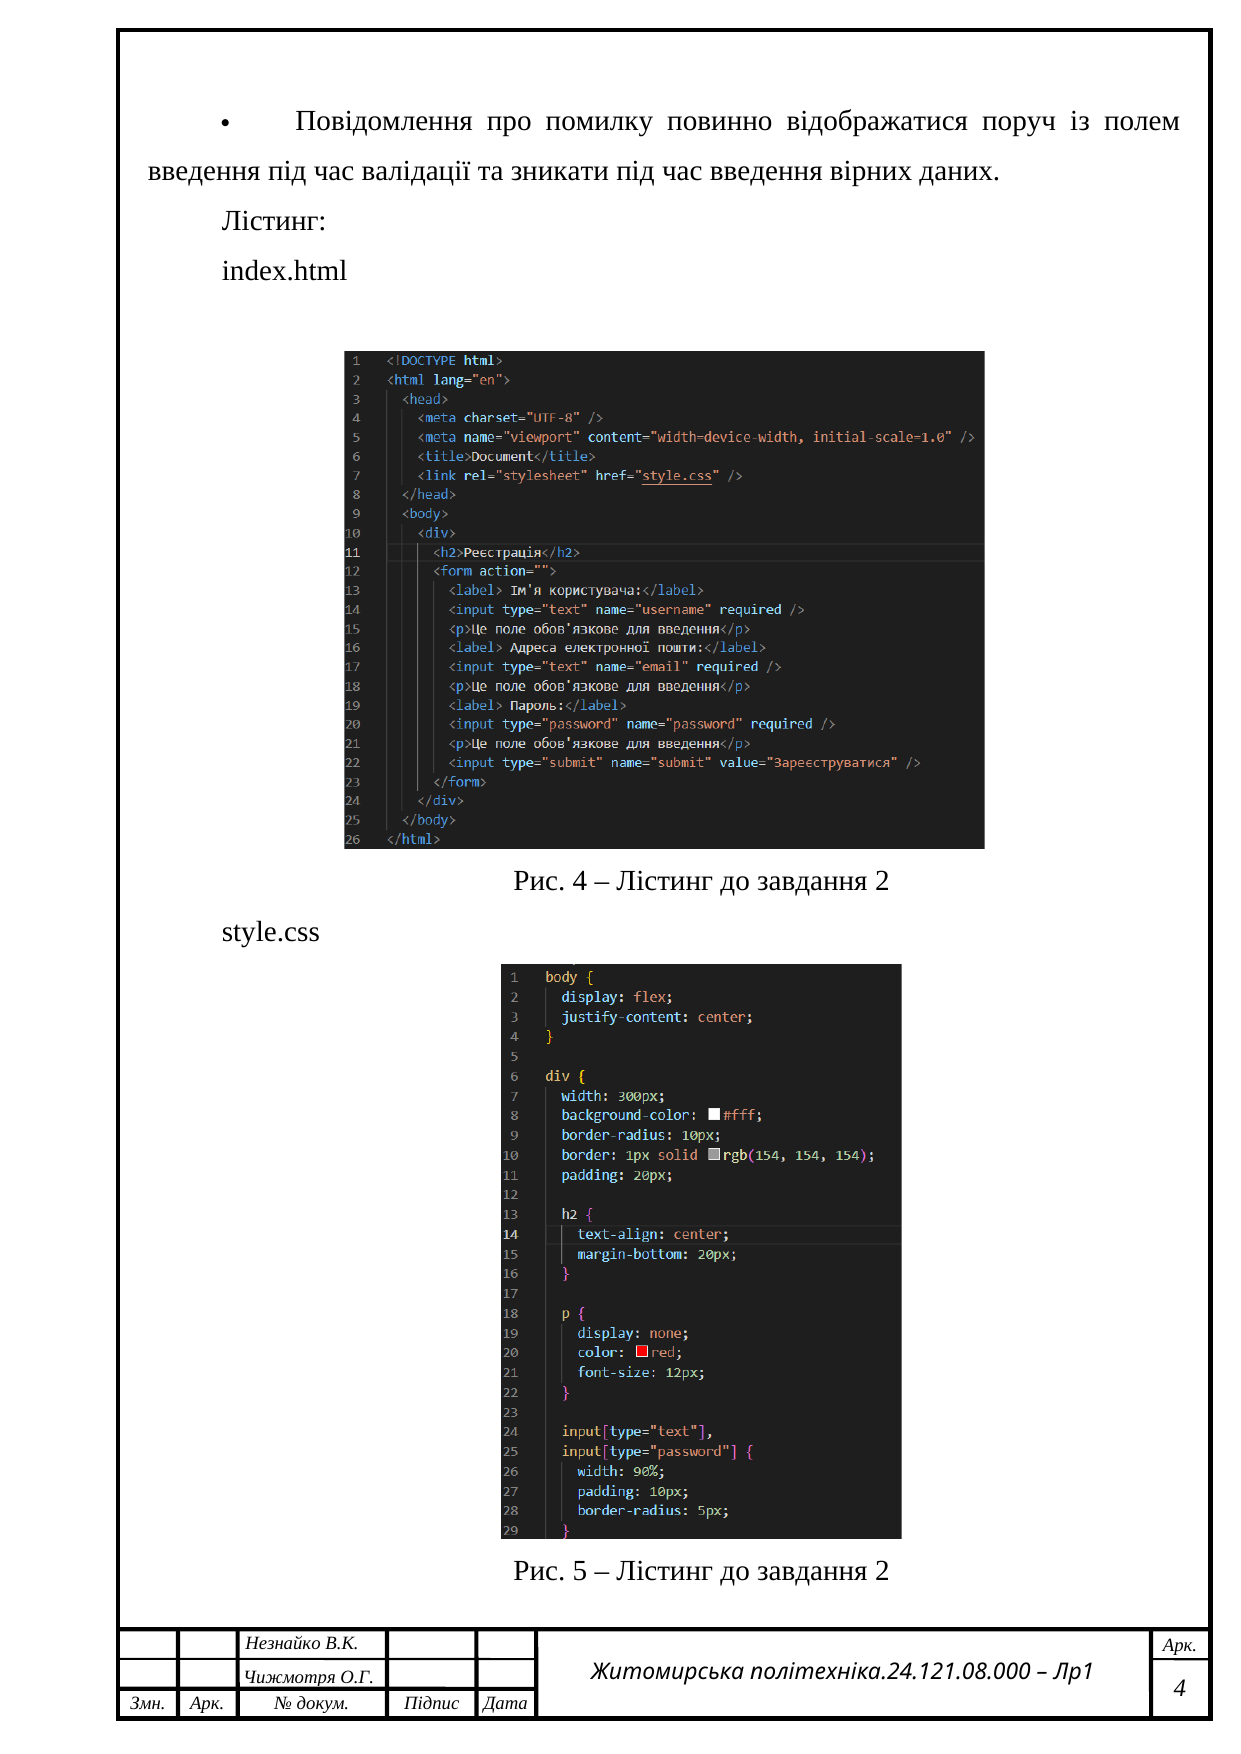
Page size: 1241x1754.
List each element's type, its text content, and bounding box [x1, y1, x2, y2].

picture [344, 351, 985, 849]
text style.css [148, 914, 1181, 947]
text index.html [148, 253, 1181, 287]
text Лістинг: [148, 203, 1181, 237]
text Рис. 4 – Лістинг до завдання 2 [148, 863, 1181, 897]
picture [501, 964, 902, 1539]
list Повідомлення про помилку повинно відображатися поруч із полем введення під час валідації та зникати під час введення вірних даних. [148, 103, 1181, 186]
text Рис. 5 – Лістинг до завдання 2 [148, 1553, 1181, 1587]
